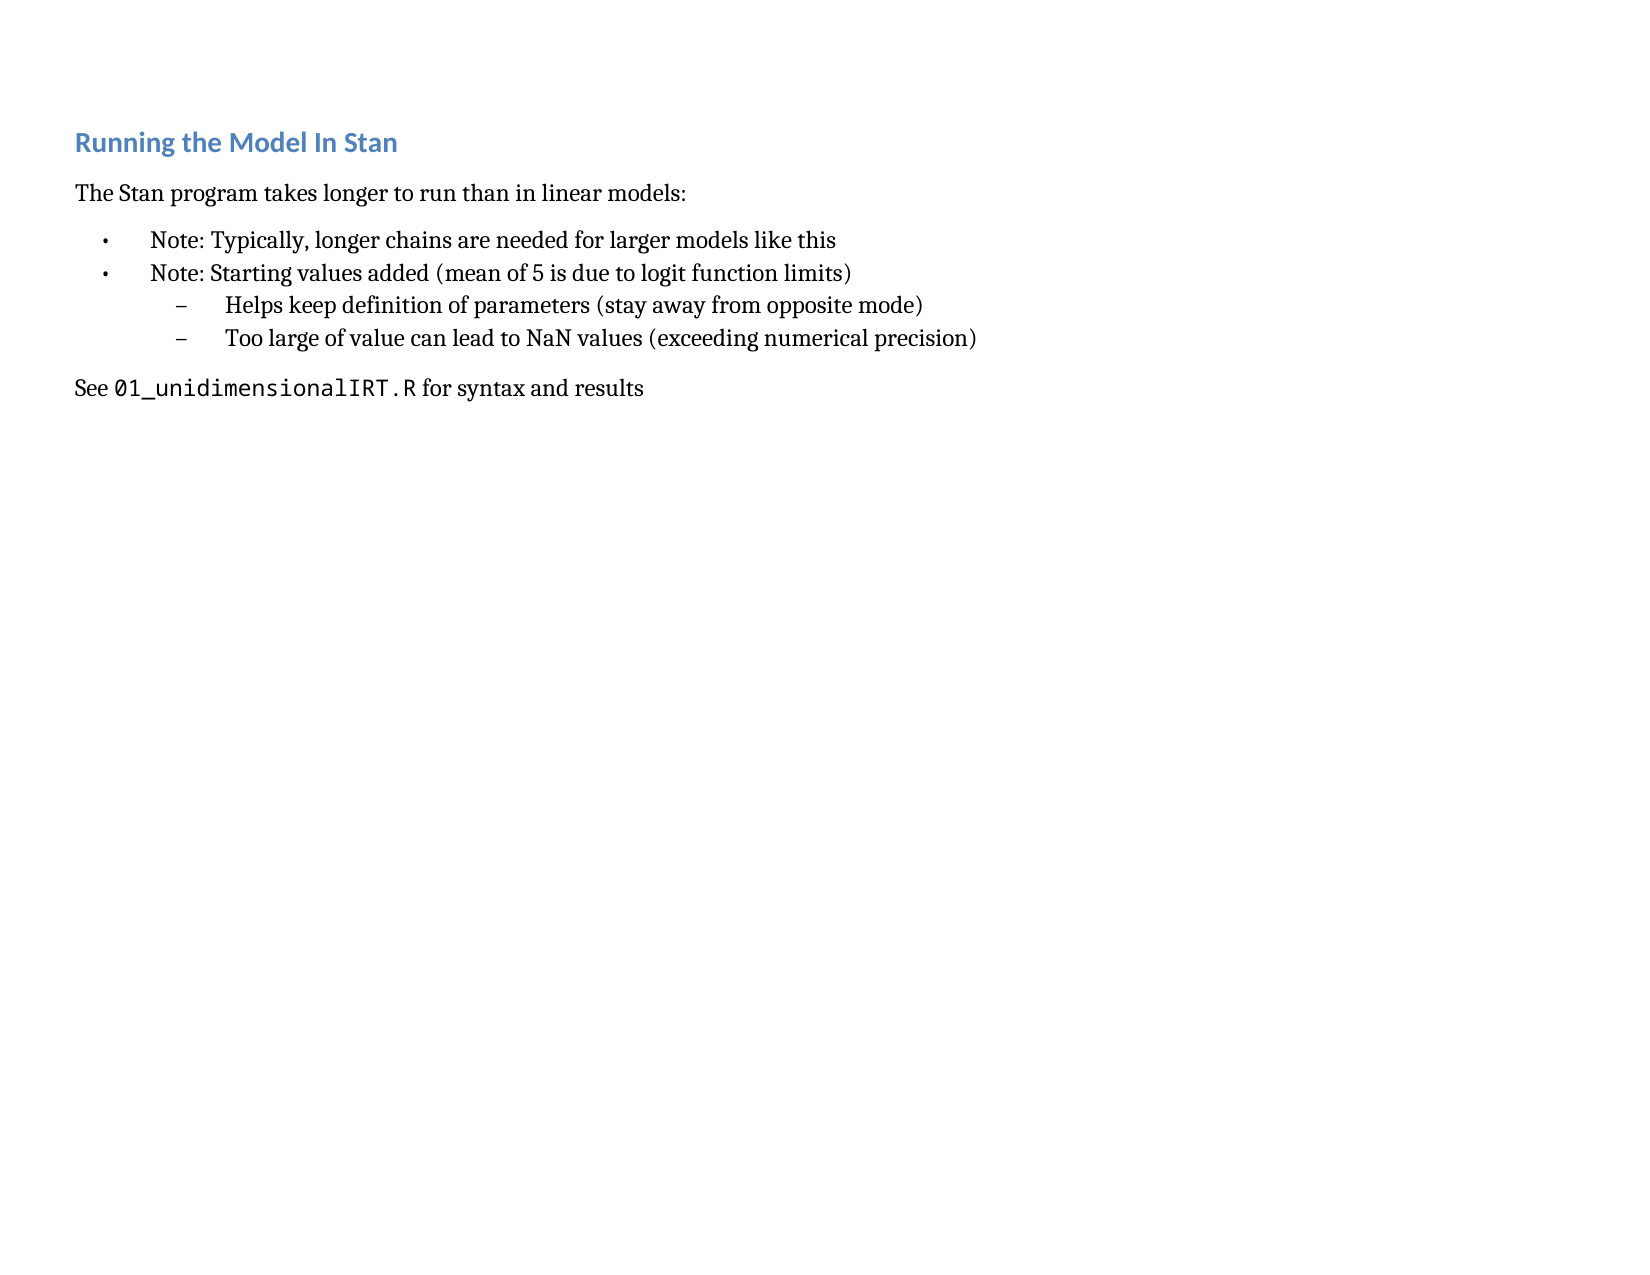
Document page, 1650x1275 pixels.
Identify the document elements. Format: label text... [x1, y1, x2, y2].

list Helps keep definition of parameters (stay away from opposite mode) [175, 291, 1575, 320]
subtitle Running the Model In Stan [75, 124, 1575, 160]
list Note: Typically, longer chains are needed for larger models like this [100, 226, 1575, 255]
text See 01_unidimensionalIRT.R for syntax and results [75, 371, 1575, 403]
list Note: Starting values added (mean of 5 is due to logit function limits) [100, 259, 1575, 288]
text The Stan program takes longer to run than in linear models: [75, 179, 1575, 208]
list Too large of value can lead to NaN values (exceeding numerical precision) [175, 324, 1575, 353]
